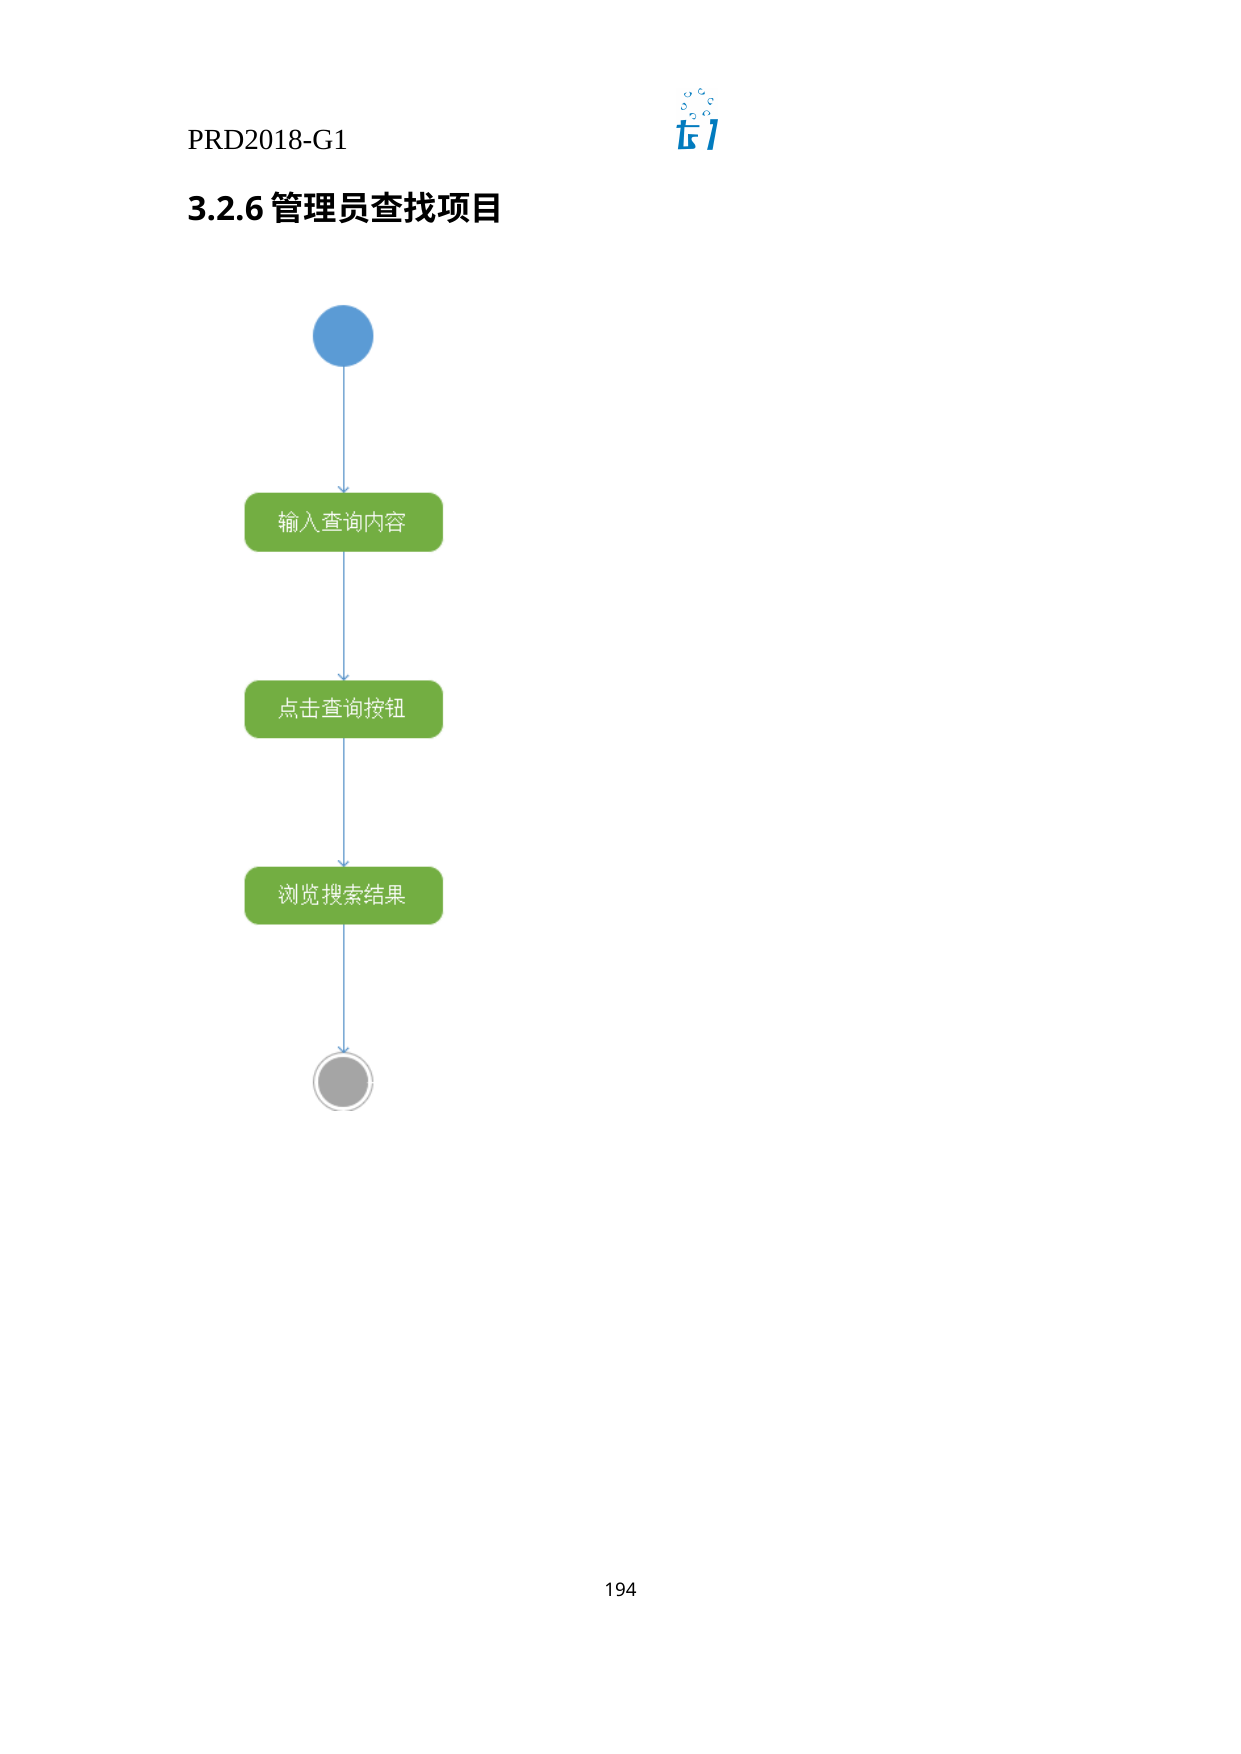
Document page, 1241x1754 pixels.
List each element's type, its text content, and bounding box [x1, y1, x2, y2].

subtitle 3.2.6管理员查找项目 [187, 173, 1053, 238]
picture [676, 88, 719, 150]
picture [187, 300, 518, 1111]
